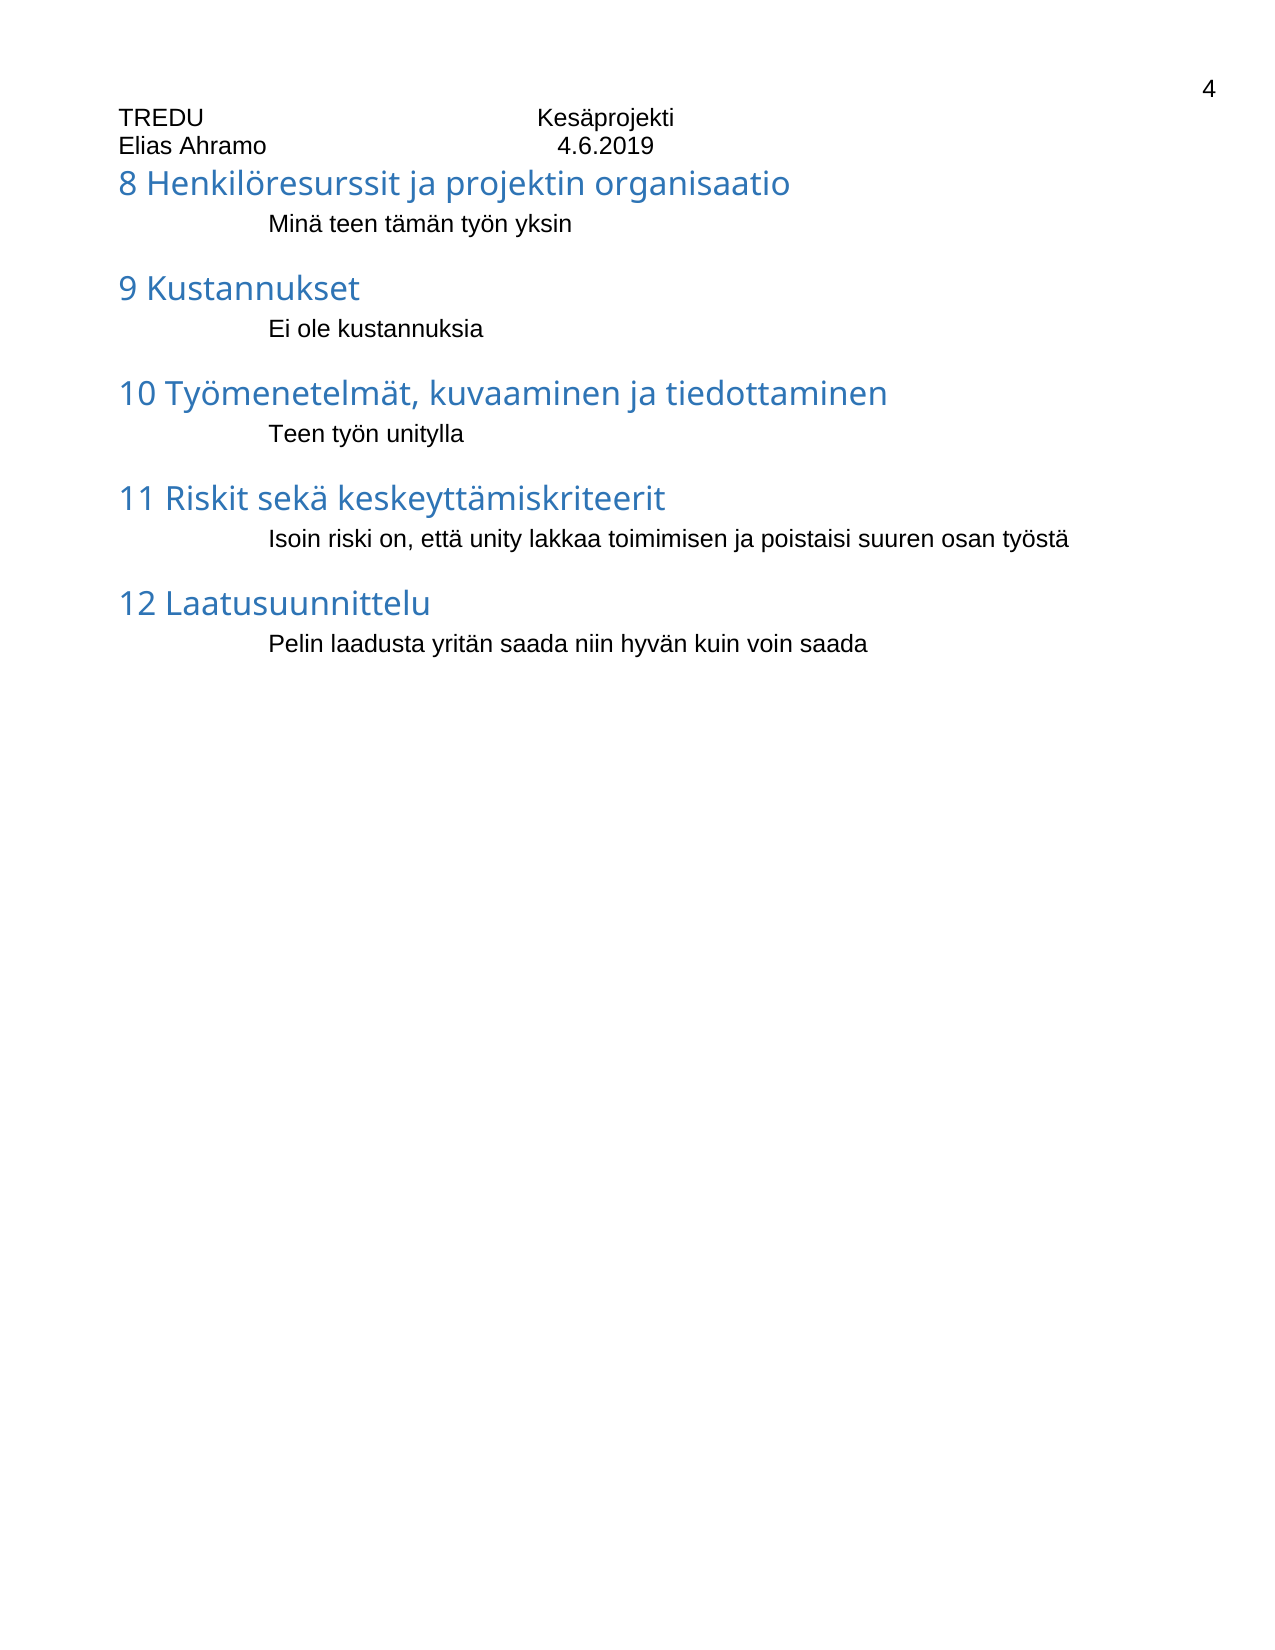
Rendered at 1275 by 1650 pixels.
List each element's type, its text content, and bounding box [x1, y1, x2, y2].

text Ei ole kustannuksia [118, 314, 1216, 343]
text Teen työn unitylla [118, 419, 1216, 448]
subtitle 10 Työmenetelmät, kuvaaminen ja tiedottaminen [118, 370, 1216, 416]
subtitle 8 Henkilöresurssit ja projektin organisaatio [118, 160, 1216, 206]
text Pelin laadusta yritän saada niin hyvän kuin voin saada [118, 629, 1216, 658]
text Minä teen tämän työn yksin [118, 209, 1216, 238]
subtitle 12 Laatusuunnittelu [118, 580, 1216, 626]
subtitle 9 Kustannukset [118, 265, 1216, 311]
subtitle 11 Riskit sekä keskeyttämiskriteerit [118, 475, 1216, 521]
text Isoin riski on, että unity lakkaa toimimisen ja poistaisi suuren osan työstä [118, 524, 1216, 553]
